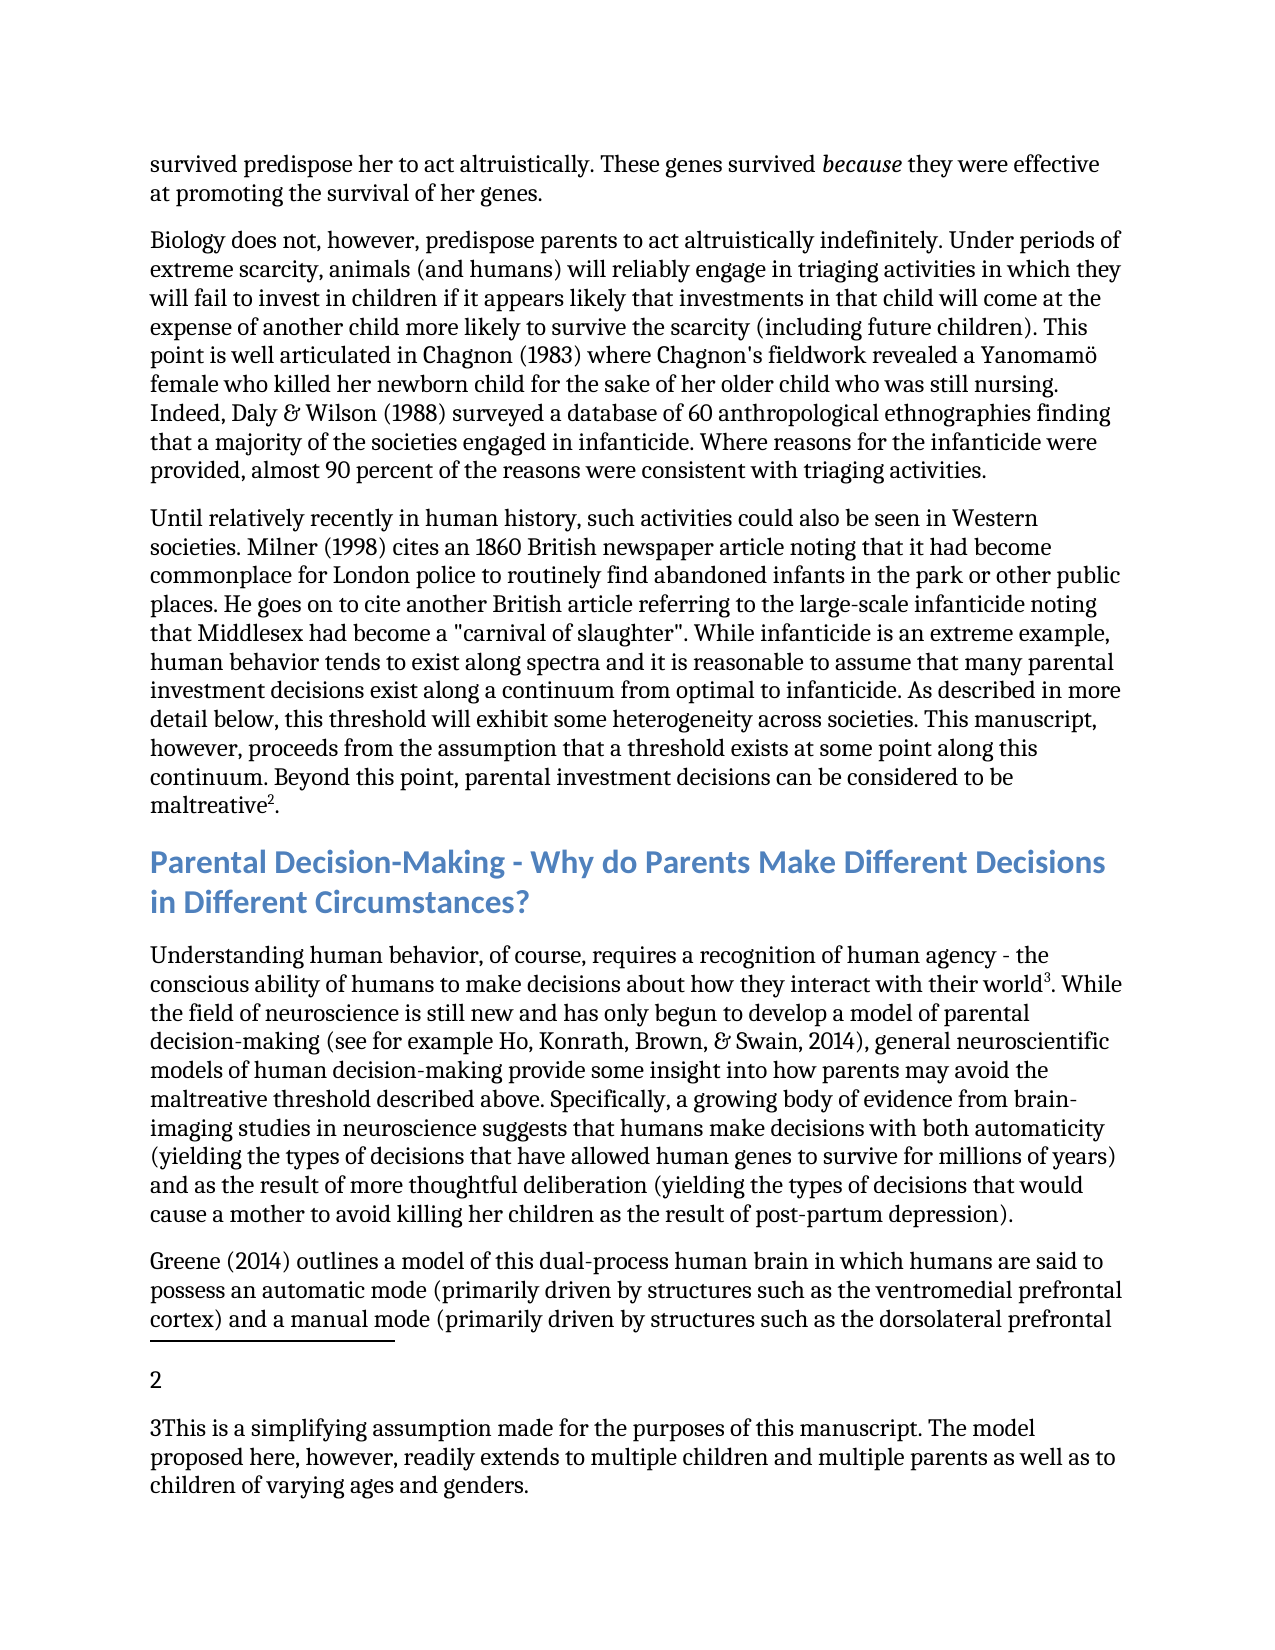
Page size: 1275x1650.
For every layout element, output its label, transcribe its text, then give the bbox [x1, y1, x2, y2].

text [150, 1247, 1125, 1333]
subtitle Parental Decision-Making - Why do Parents Make Different Decisions in Different Circumstances? [150, 841, 1125, 922]
text Until relatively recently in human history, such activities could also be seen in Western societies. Milner (1998) cites an 1860 British newspaper article noting that it had become commonplace for London police to routinely find abandoned infants in the park or other public places. He goes on to cite another British article referring to the large-scale infanticide noting that Middlesex had become a "carnival of slaughter". While infanticide is an extreme example, human behavior tends to exist along spectra and it is reasonable to assume that many parental investment decisions exist along a continuum from optimal to infanticide. As described in more detail below, this threshold will exhibit some heterogeneity across societies. This manuscript, however, proceeds from the assumption that a threshold exists at some point along this continuum. Beyond this point, parental investment decisions can be considered to be maltreative. [150, 504, 1125, 820]
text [150, 150, 1125, 207]
text Biology does not, however, predispose parents to act altruistically indefinitely. Under periods of extreme scarcity, animals (and humans) will reliably engage in triaging activities in which they will fail to invest in children if it appears likely that investments in that child will come at the expense of another child more likely to survive the scarcity (including future children). This point is well articulated in Chagnon (1983) where Chagnon's fieldwork revealed a Yanomamö female who killed her newborn child for the sake of her older child who was still nursing. Indeed, Daly & Wilson (1988) surveyed a database of 60 anthropological ethnographies finding that a majority of the societies engaged in infanticide. Where reasons for the infanticide were provided, almost 90 percent of the reasons were consistent with triaging activities. [150, 226, 1125, 485]
text Understanding human behavior, of course, requires a recognition of human agency - the conscious ability of humans to make decisions about how they interact with their world. While the field of neuroscience is still new and has only begun to develop a model of parental decision-making (see for example Ho, Konrath, Brown, & Swain, 2014), general neuroscientific models of human decision-making provide some insight into how parents may avoid the maltreative threshold described above. Specifically, a growing body of evidence from brain-imaging studies in neuroscience suggests that humans make decisions with both automaticity (yielding the types of decisions that have allowed human genes to survive for millions of years) and as the result of more thoughtful deliberation (yielding the types of decisions that would cause a mother to avoid killing her children as the result of post-partum depression). [150, 941, 1125, 1228]
